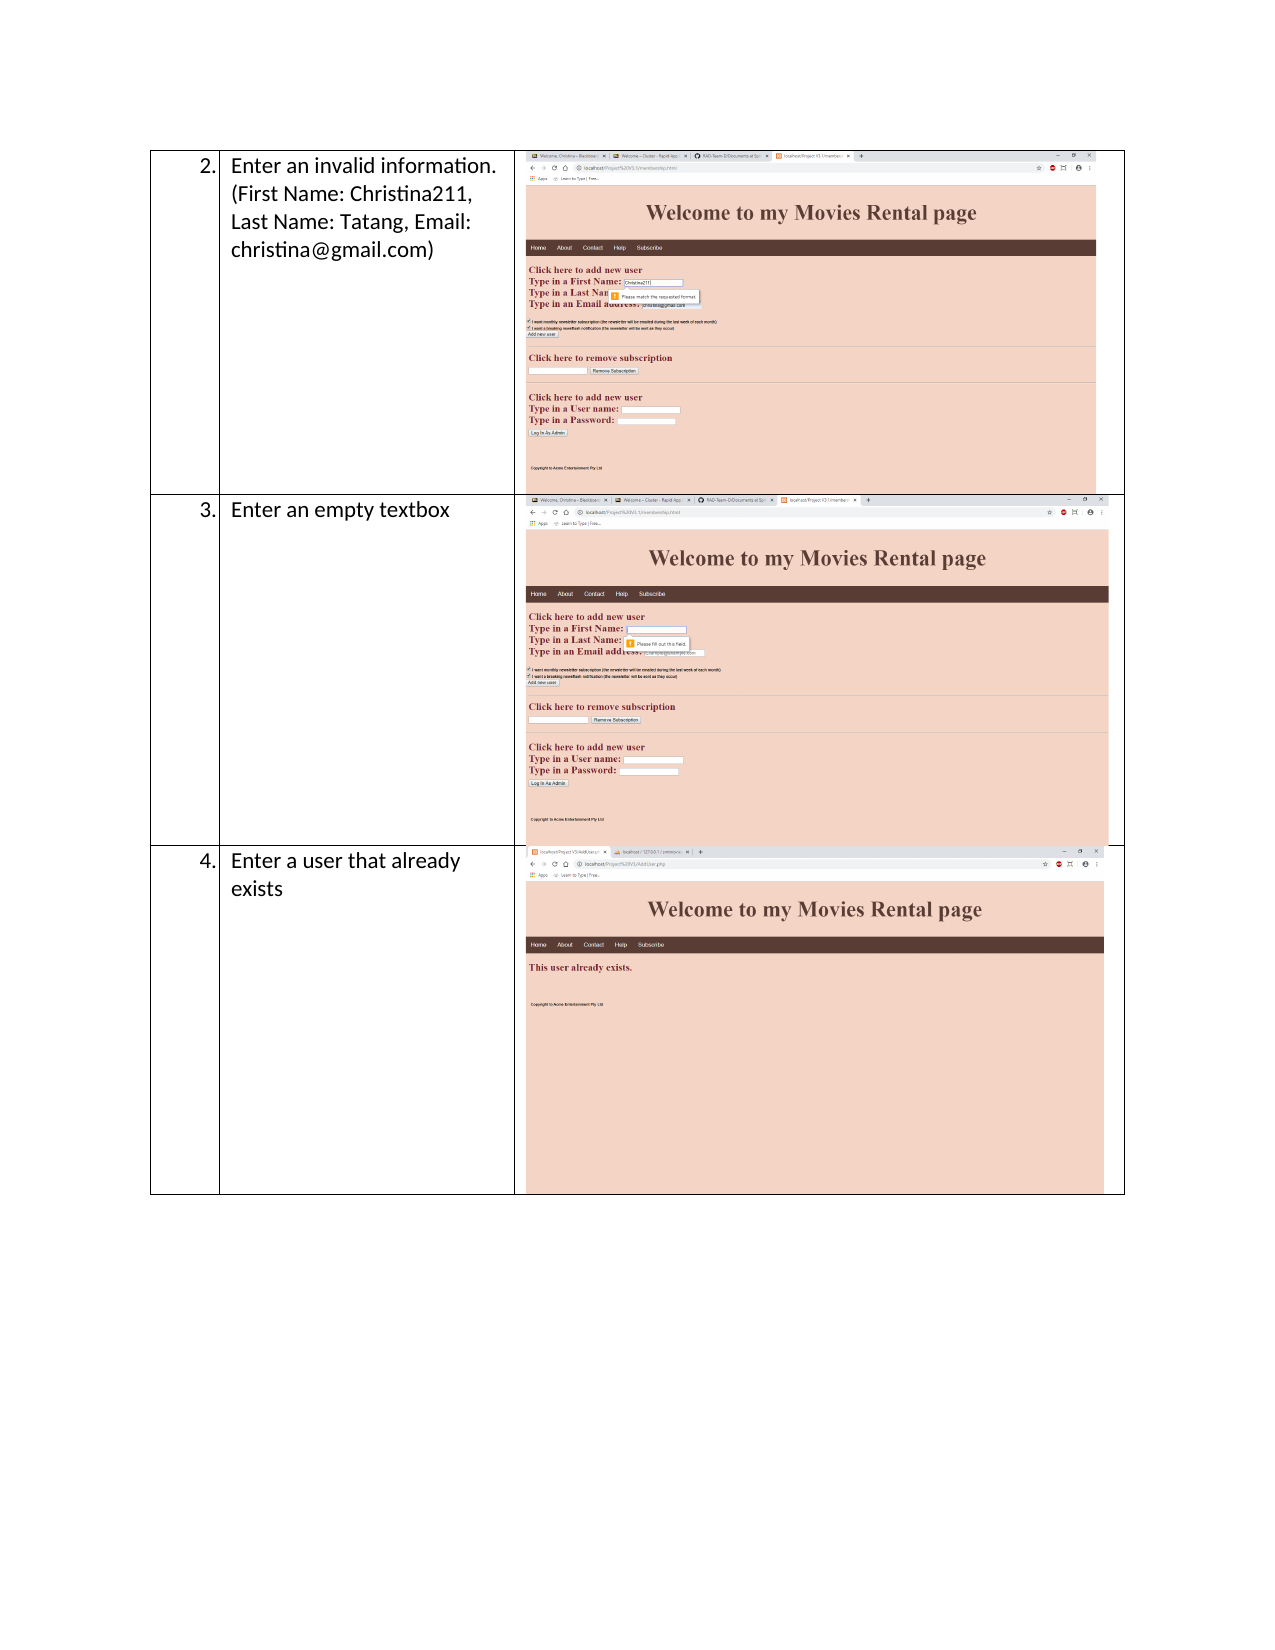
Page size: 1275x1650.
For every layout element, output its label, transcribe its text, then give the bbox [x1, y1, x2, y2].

table_cell Enter a user that already exists [220, 846, 514, 1194]
table_cell [515, 151, 525, 494]
table_cell Enter an invalid information. (First Name: Christina211, Last Name: Tatang, Email: christina@gmail.com) [220, 151, 514, 494]
table_cell [1104, 846, 1124, 1194]
table_cell Enter an empty textbox [220, 495, 514, 845]
table_cell [151, 846, 219, 1194]
table_cell [1109, 495, 1124, 845]
table_cell [1097, 151, 1124, 494]
picture [525, 495, 1109, 1194]
table_cell [515, 846, 525, 1194]
table_cell [151, 151, 219, 494]
picture [525, 151, 1097, 494]
table_cell [515, 495, 525, 845]
table_cell [151, 495, 219, 845]
